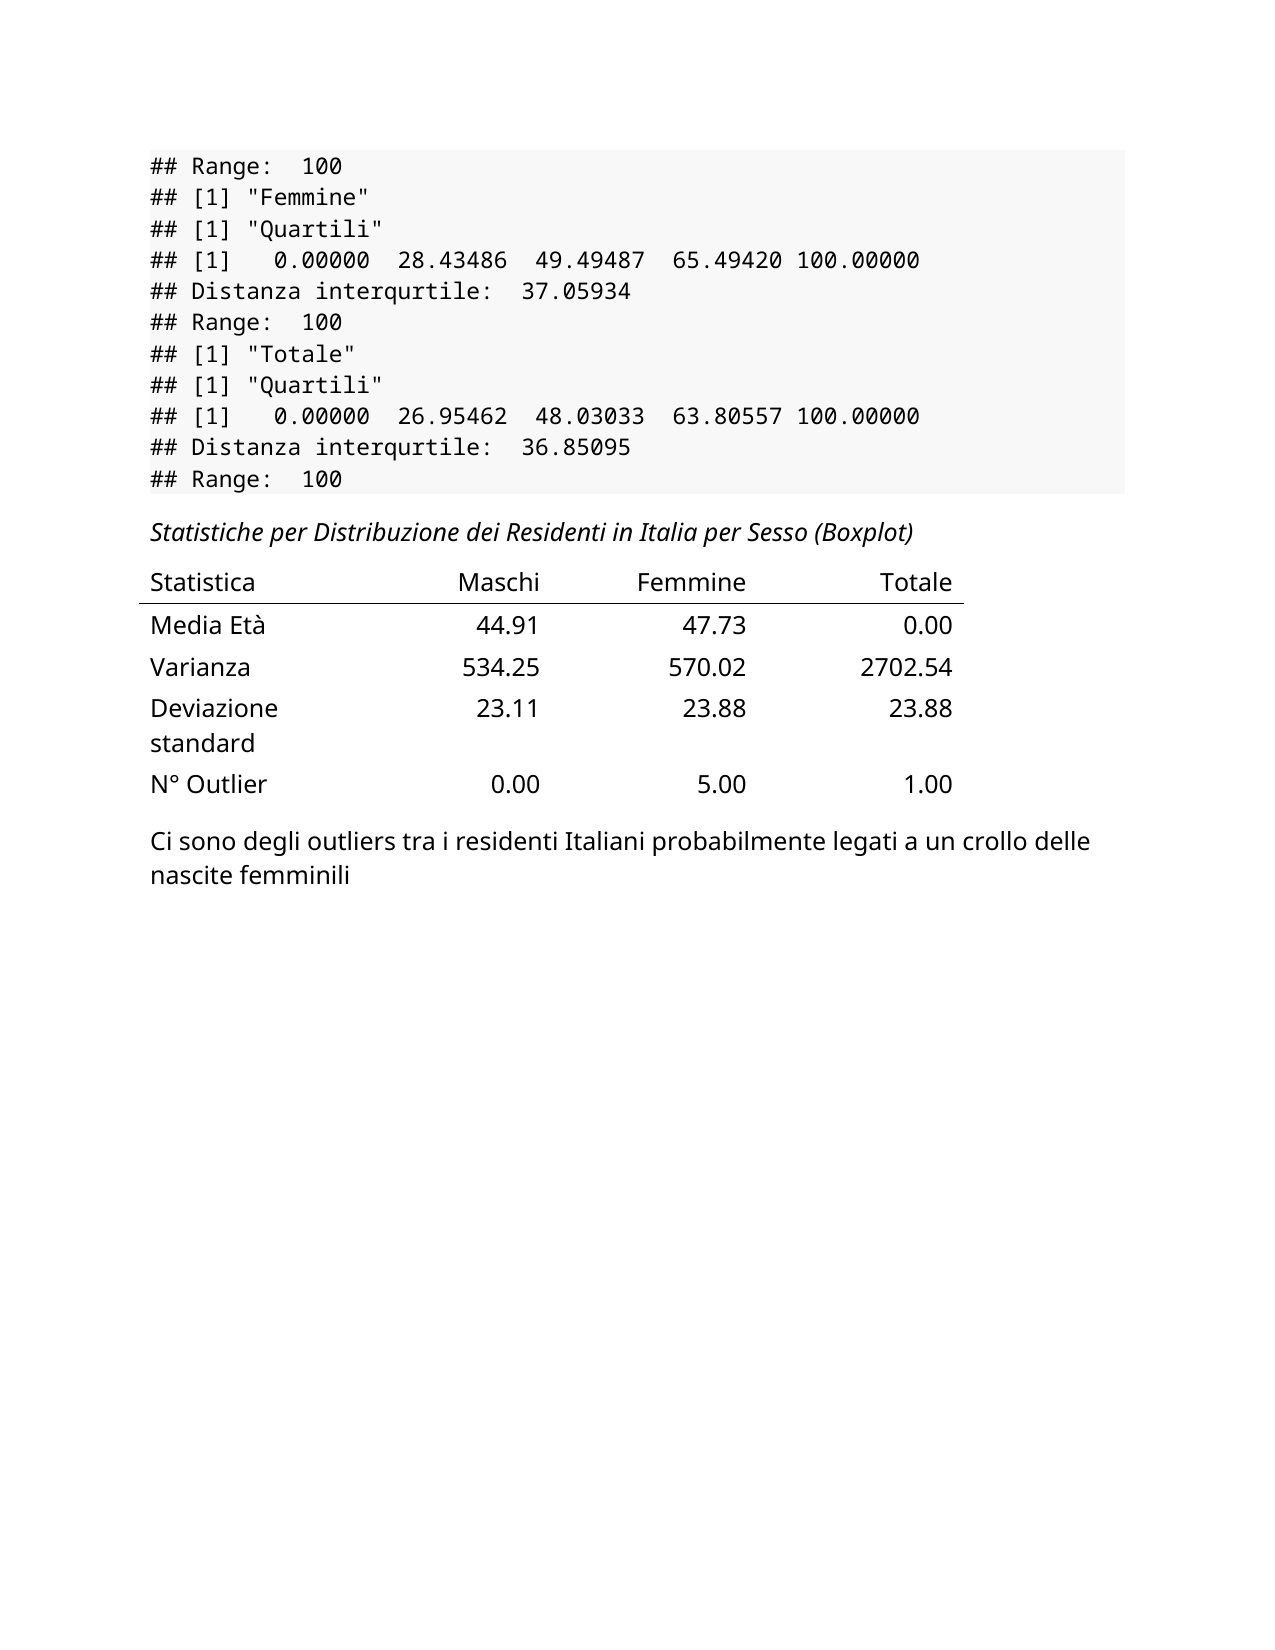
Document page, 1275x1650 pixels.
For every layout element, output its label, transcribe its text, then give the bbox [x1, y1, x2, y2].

table_header Femmine [551, 561, 757, 603]
table_cell 23.11 [345, 688, 551, 763]
table_cell 1.00 [758, 763, 964, 804]
table_header Maschi [345, 561, 551, 603]
table_cell 23.88 [551, 688, 757, 763]
table_cell Media Età [139, 604, 345, 646]
table_cell Varianza [139, 646, 345, 687]
table_cell 0.00 [345, 763, 551, 804]
table_cell 23.88 [758, 688, 964, 763]
table_cell 570.02 [551, 646, 757, 687]
text Statistiche per Distribuzione dei Residenti in Italia per Sesso (Boxplot) [150, 514, 1125, 549]
table_cell N° Outlier [139, 763, 345, 804]
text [150, 150, 1125, 494]
table_cell 0.00 [758, 604, 964, 646]
table_cell 44.91 [345, 604, 551, 646]
table_header Totale [758, 561, 964, 603]
table_cell 534.25 [345, 646, 551, 687]
table_header Statistica [139, 561, 345, 603]
table_cell Deviazione standard [139, 688, 345, 763]
table_cell 2702.54 [758, 646, 964, 687]
text Ci sono degli outliers tra i residenti Italiani probabilmente legati a un crollo delle nascite femminili [150, 823, 1125, 891]
table_cell 47.73 [551, 604, 757, 646]
table_cell 5.00 [551, 763, 757, 804]
